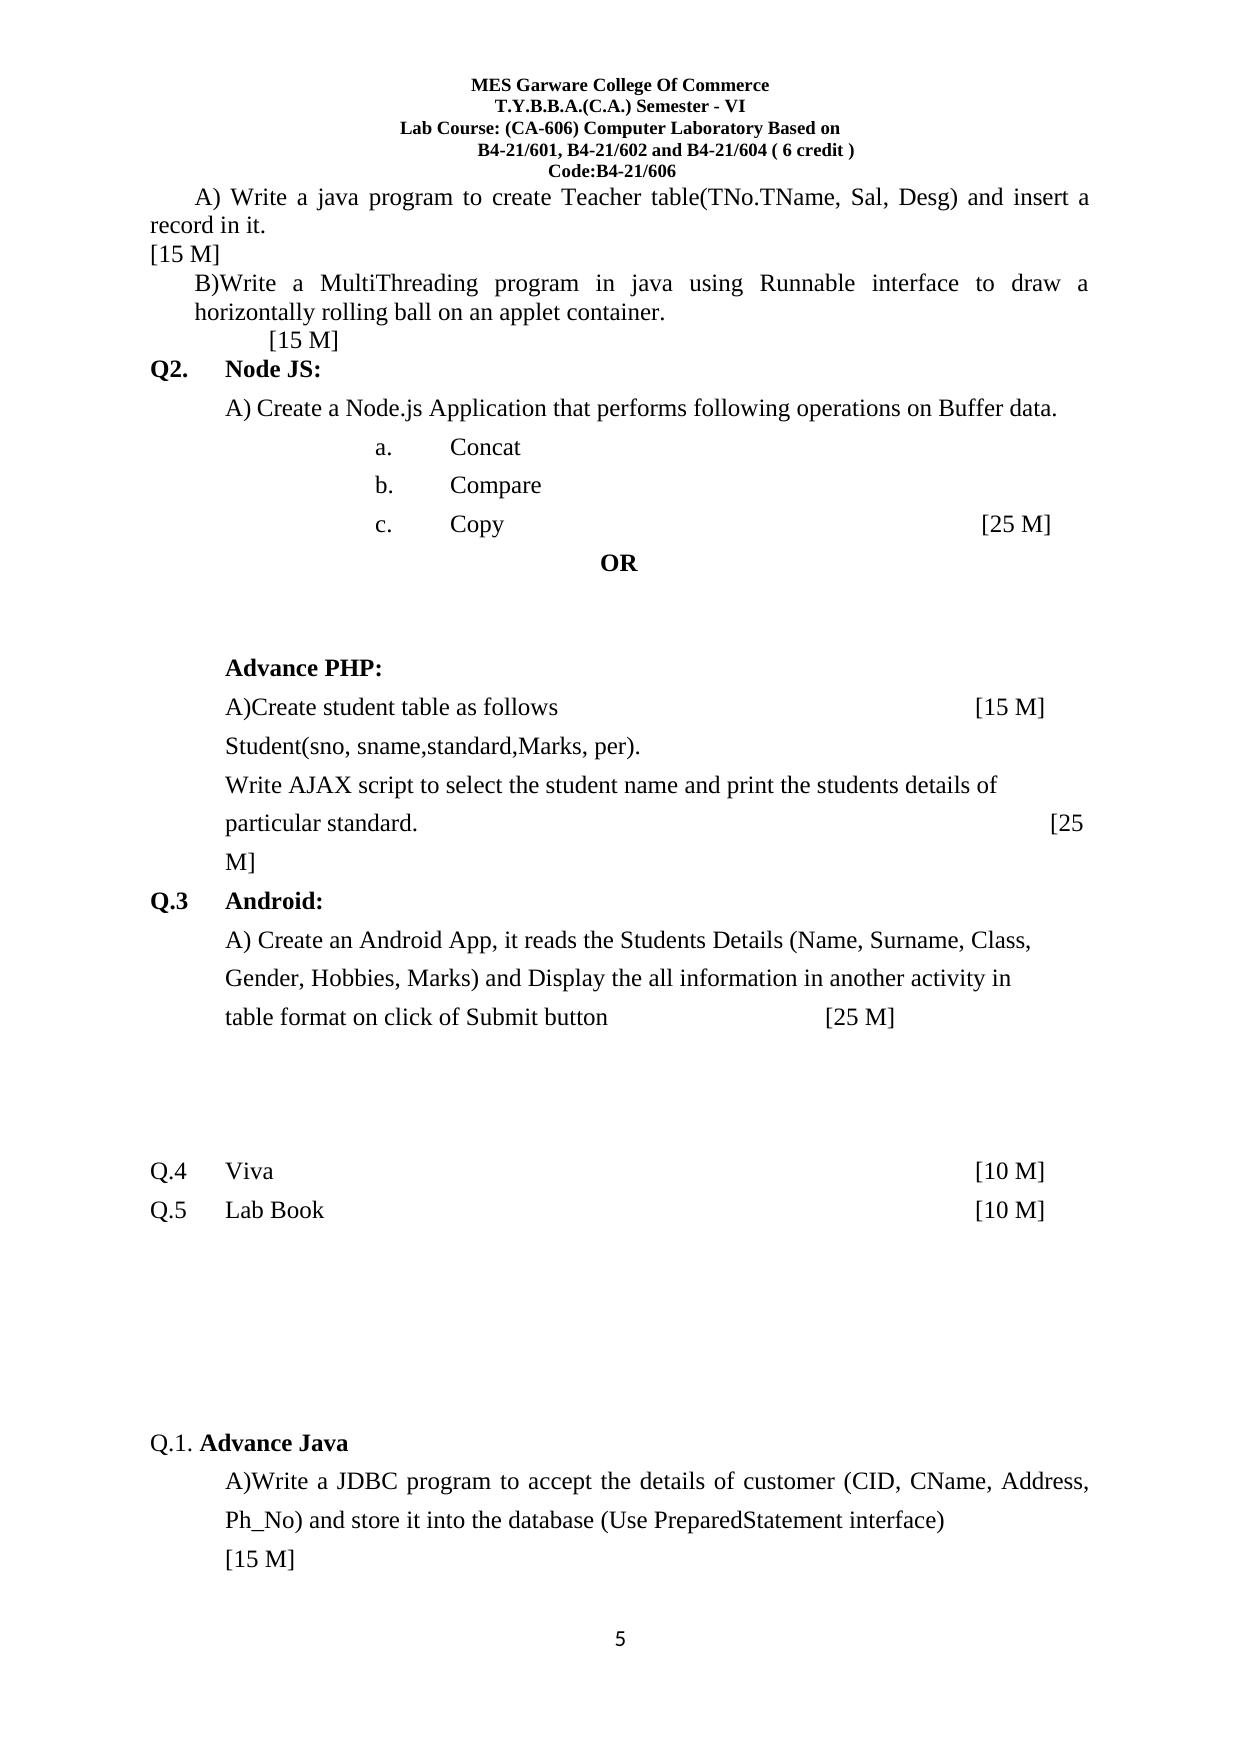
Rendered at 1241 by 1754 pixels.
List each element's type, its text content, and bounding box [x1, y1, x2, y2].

text B)Write a MultiThreading program in java using Runnable interface to draw a horizontally rolling ball on an applet container. [15 M] [194, 268, 1090, 354]
text A) Create a Node.js Application that performs following operations on Buffer data. [225, 393, 1090, 422]
text Write AJAX script to select the student name and print the students details of particular standard. [25 M] [225, 770, 1090, 876]
text A) Create an Android App, it reads the Students Details (Name, Surname, Class, [150, 925, 1090, 953]
text table format on click of Submit button [25 M] [150, 1002, 1090, 1031]
text OR [600, 548, 1090, 577]
text Advance PHP: [150, 653, 1090, 682]
text b. Compare [300, 470, 1090, 499]
text Q.3 Android: [150, 886, 1090, 915]
text A)Create student table as follows [15 M] [225, 692, 1090, 721]
text A) Write a java program to create Teacher table(TNo.TName, Sal, Desg) and insert a record in it. [15 M] [150, 182, 1090, 268]
text A)Write a JDBC program to accept the details of customer (CID, CName, Address, Ph_No) and store it into the database (Use PreparedStatement interface) [15 M] [225, 1466, 1090, 1573]
text Q.5 Lab Book [10 M] [150, 1195, 1090, 1224]
text Gender, Hobbies, Marks) and Display the all information in another activity in [150, 963, 1090, 992]
text a. Concat [300, 432, 1090, 460]
text Q.1. Advance Java [150, 1428, 1090, 1456]
text Q.4 Viva [10 M] [150, 1156, 1090, 1185]
text Q2. Node JS: [150, 354, 1090, 383]
text c. Copy [25 M] [300, 509, 1090, 538]
text Student(sno, sname,standard,Marks, per). [225, 731, 1090, 760]
